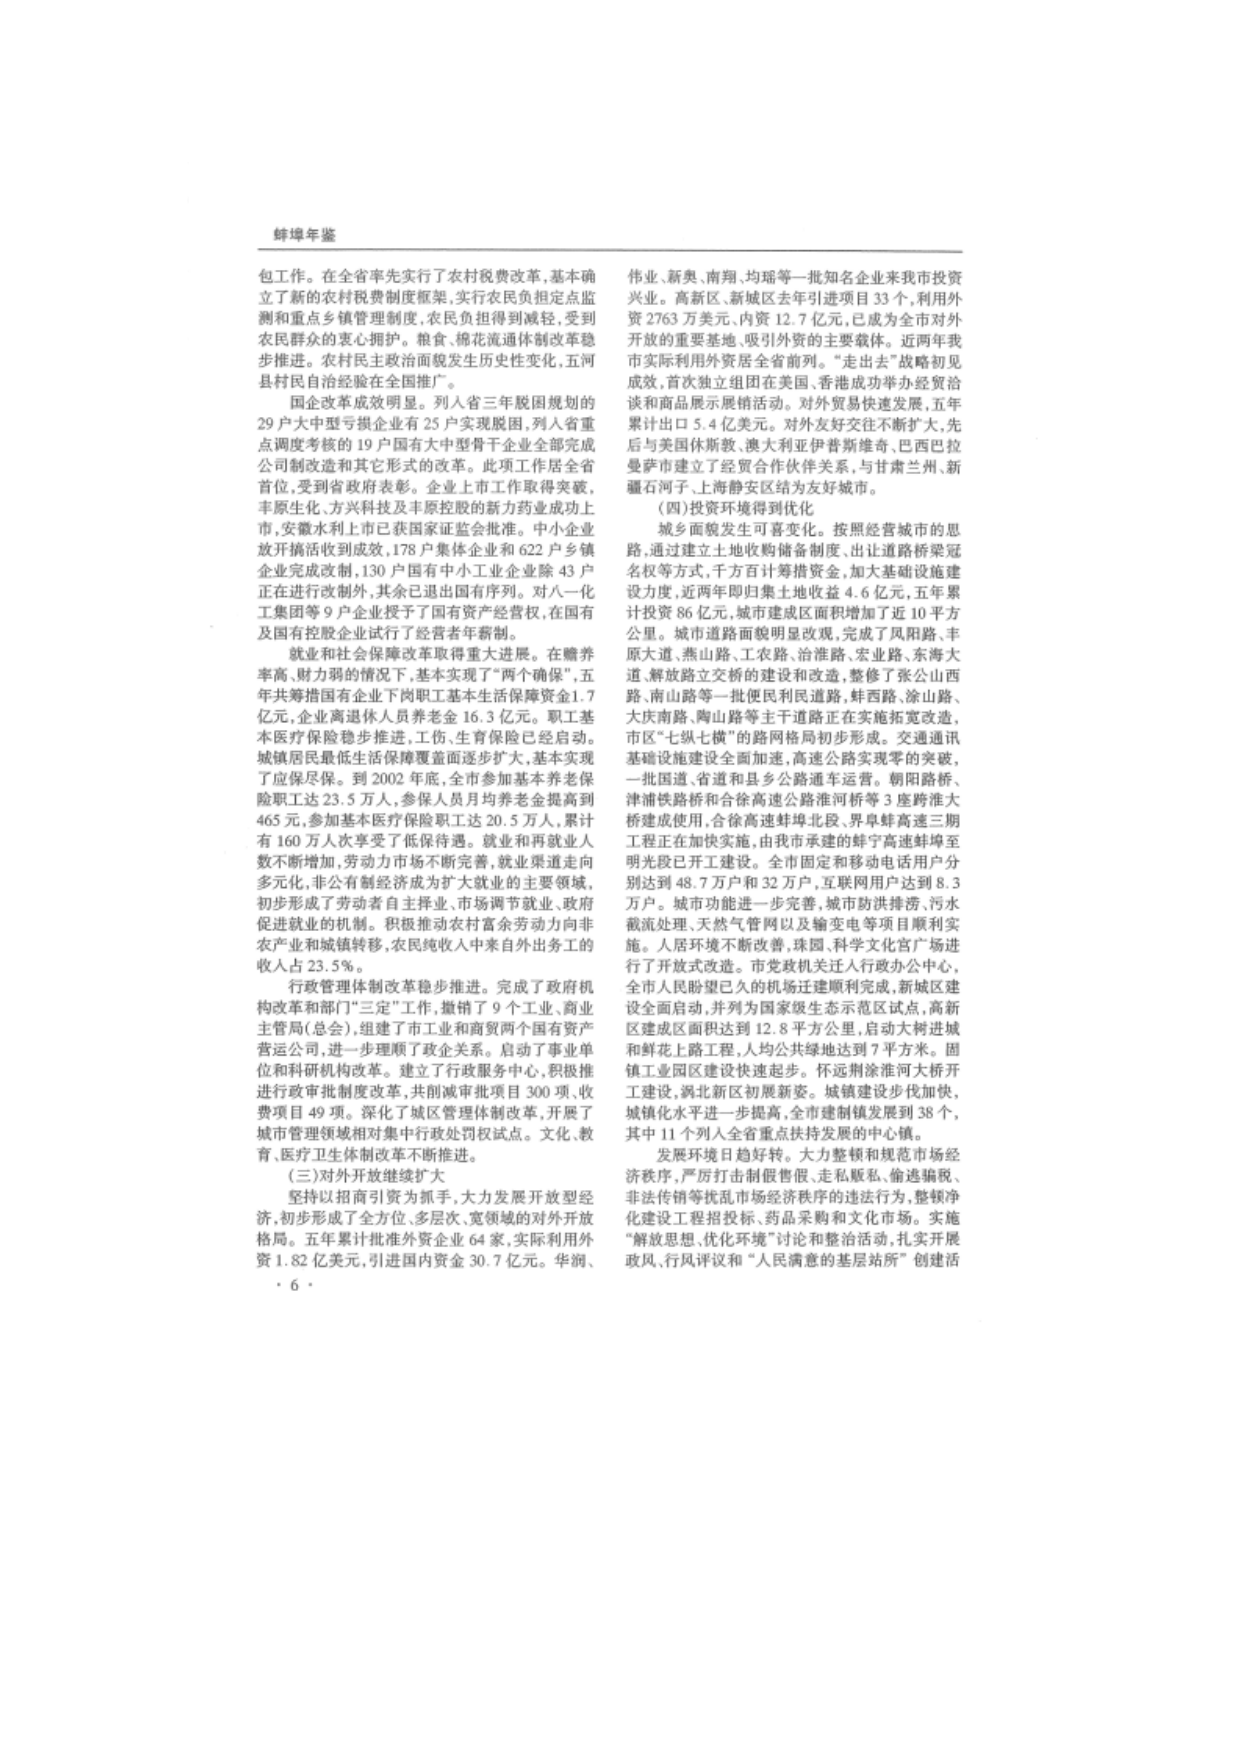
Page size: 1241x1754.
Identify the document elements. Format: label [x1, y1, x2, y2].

picture [187, 162, 1041, 1330]
